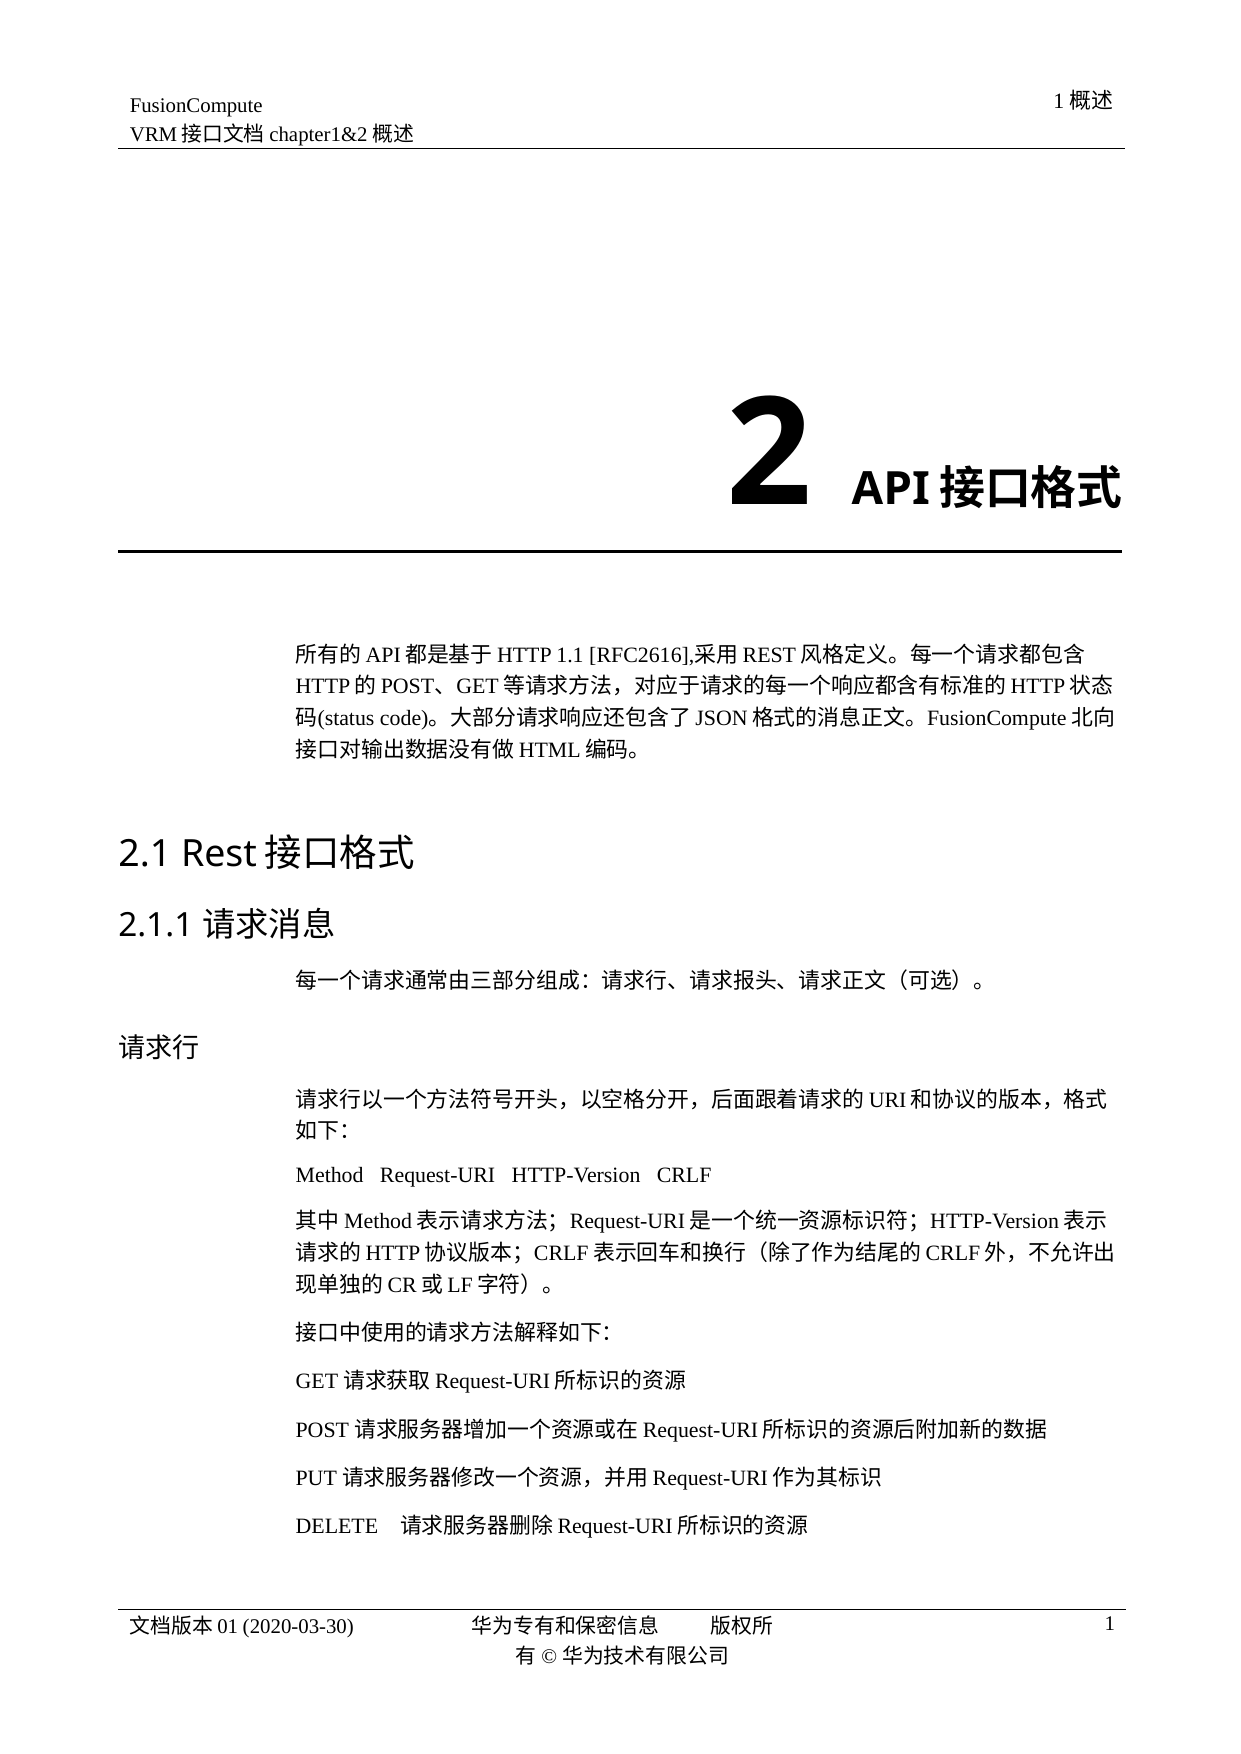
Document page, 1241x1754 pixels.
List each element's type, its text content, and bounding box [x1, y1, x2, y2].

text Method Request-URI HTTP-Version CRLF [295, 1162, 1122, 1187]
text 每一个请求通常由三部分组成：请求行、请求报头、请求正文（可选）。 [295, 963, 1122, 994]
text 请求行以一个方法符号开头，以空格分开，后面跟着请求的URI和协议的版本，格式如下： [295, 1082, 1122, 1145]
subtitle 请求消息 [118, 898, 1122, 946]
text POST 请求服务器增加一个资源或在Request-URI所标识的资源后附加新的数据 [295, 1412, 1122, 1443]
text 其中 Method表示请求方法；Request-URI是一个统一资源标识符；HTTP-Version表示请求的HTTP协议版本；CRLF表示回车和换行（除了作为结尾的CRLF外，不允许出现单独的CR或LF字符）。 [295, 1203, 1122, 1298]
text 所有的API都是基于HTTP 1.1 [RFC2616],采用REST风格定义。每一个请求都包含HTTP的POST、GET等请求方法，对应于请求的每一个响应都含有标准的HTTP状态码(status code)。大部分请求响应还包含了JSON格式的消息正文。FusionCompute北向接口对输出数据没有做HTML编码。 [295, 637, 1122, 763]
subtitle API接口格式 [118, 344, 1122, 550]
text PUT 请求服务器修改一个资源，并用Request-URI作为其标识 [295, 1460, 1122, 1492]
text DELETE 请求服务器删除Request-URI所标识的资源 [295, 1508, 1122, 1540]
text 请求行 [118, 1026, 1122, 1065]
text 接口中使用的请求方法解释如下： [295, 1315, 1122, 1347]
subtitle Rest接口格式 [118, 826, 1122, 877]
text GET 请求获取Request-URI所标识的资源 [295, 1363, 1122, 1395]
